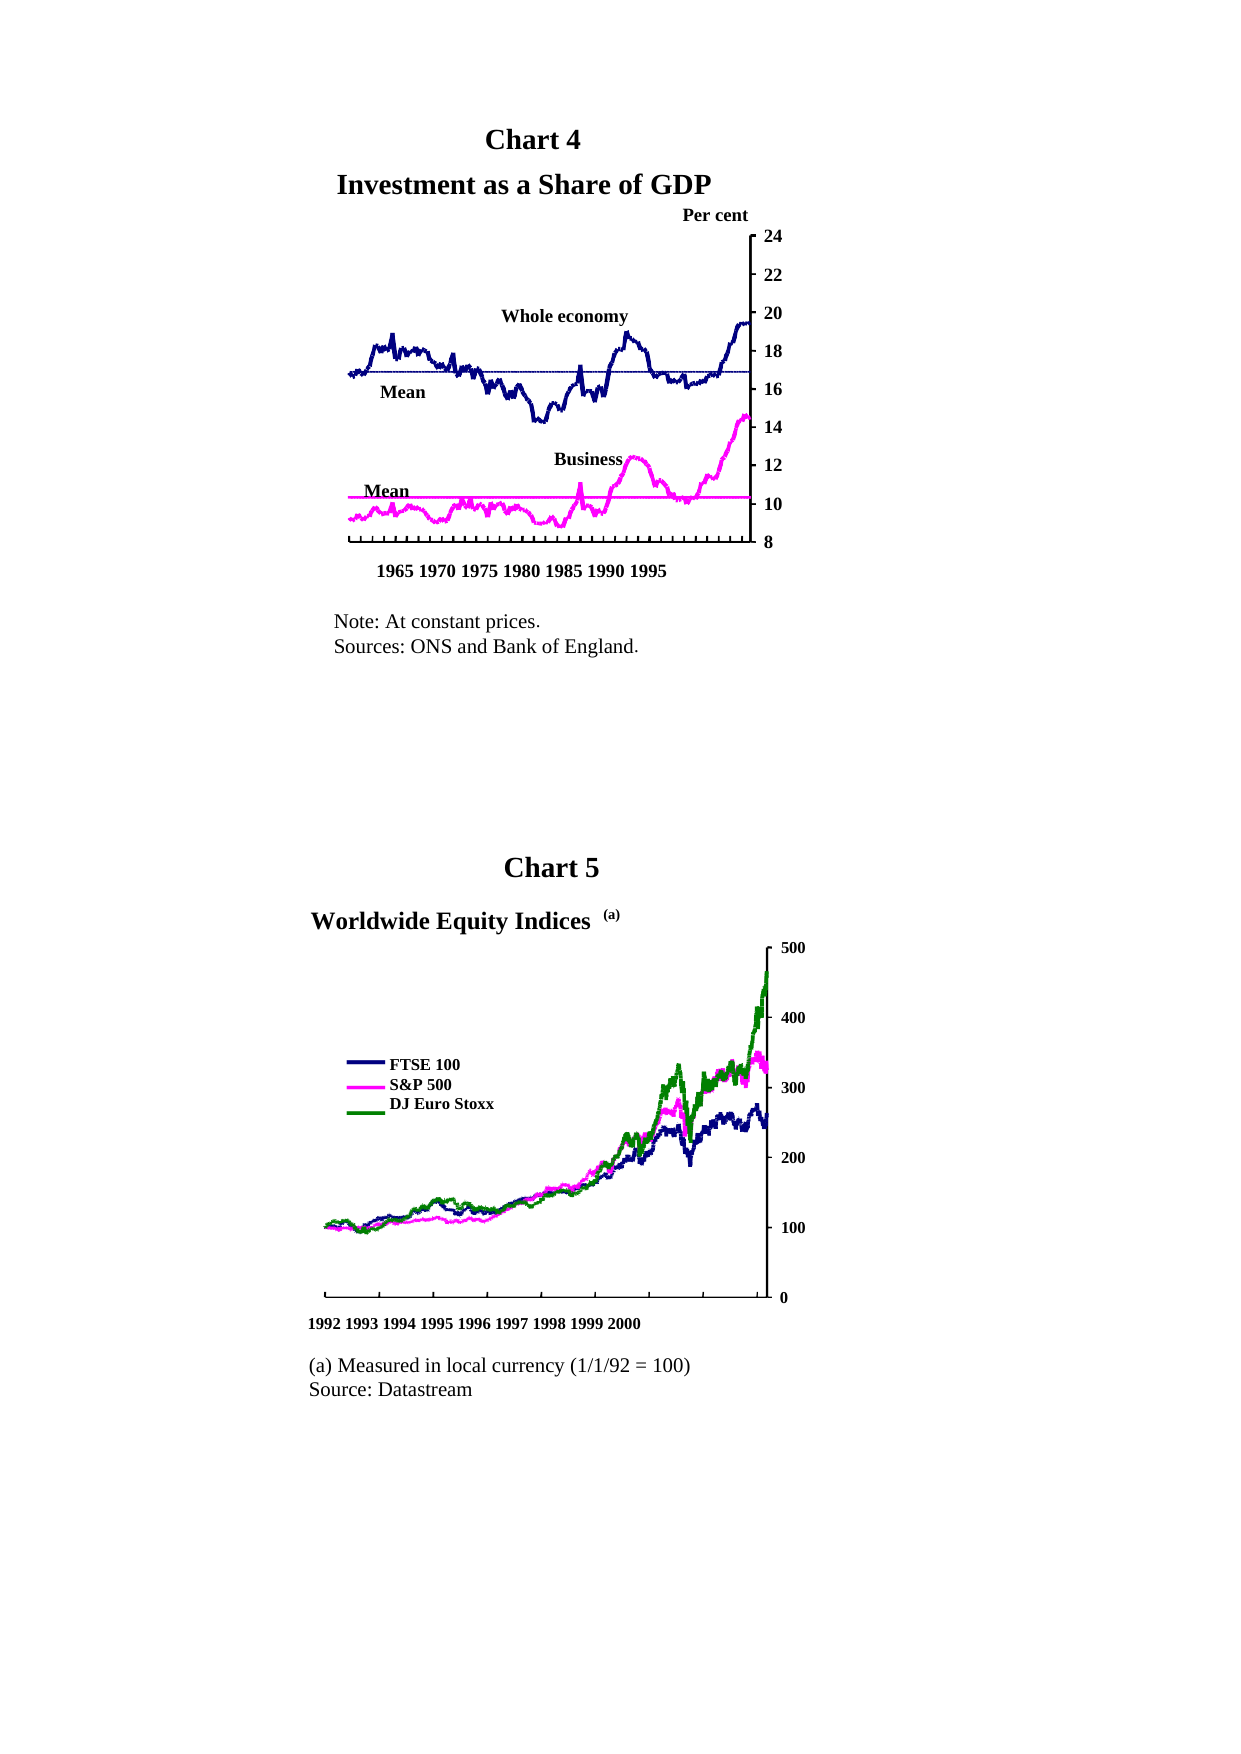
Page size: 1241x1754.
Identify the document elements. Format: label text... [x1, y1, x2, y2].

text 400 [167, 1008, 806, 1027]
text 200 [167, 1148, 806, 1167]
text Per cent [488, 204, 942, 226]
text 10 [763, 492, 1076, 514]
text 24 [763, 226, 1076, 247]
text 100 [167, 1218, 806, 1237]
picture [323, 1167, 772, 1218]
text 22 [763, 263, 1076, 285]
text 20 [763, 302, 1076, 323]
text 1965 1970 1975 1980 1985 1990 1995 [299, 559, 744, 581]
picture [347, 234, 756, 543]
text Investment as a Share of GDP [299, 167, 749, 201]
text 16 [763, 378, 1076, 399]
subtitle Worldwide Equity Indices (a) [310, 906, 1076, 935]
text Note: At constant prices. [333, 609, 1076, 633]
subtitle Chart 5 [299, 851, 804, 884]
picture [323, 1097, 772, 1148]
picture [323, 957, 772, 1008]
text 12 [763, 454, 1076, 476]
text Sources: ONS and Bank of England. [333, 634, 1076, 658]
text 8 [763, 531, 1076, 552]
text 0 [779, 1288, 1076, 1307]
picture [323, 1237, 772, 1298]
text 18 [763, 340, 1076, 362]
text 14 [763, 416, 1076, 437]
text 500 [167, 938, 806, 957]
list Measured in local currency (1/1/92 = 100) Source: Datastream [309, 1352, 691, 1401]
picture [323, 1027, 772, 1078]
text 300 [167, 1078, 806, 1097]
subtitle Chart 4 [299, 122, 767, 155]
text 1992 1993 1994 1995 1996 1997 1998 1999 2000 [307, 1314, 1076, 1333]
